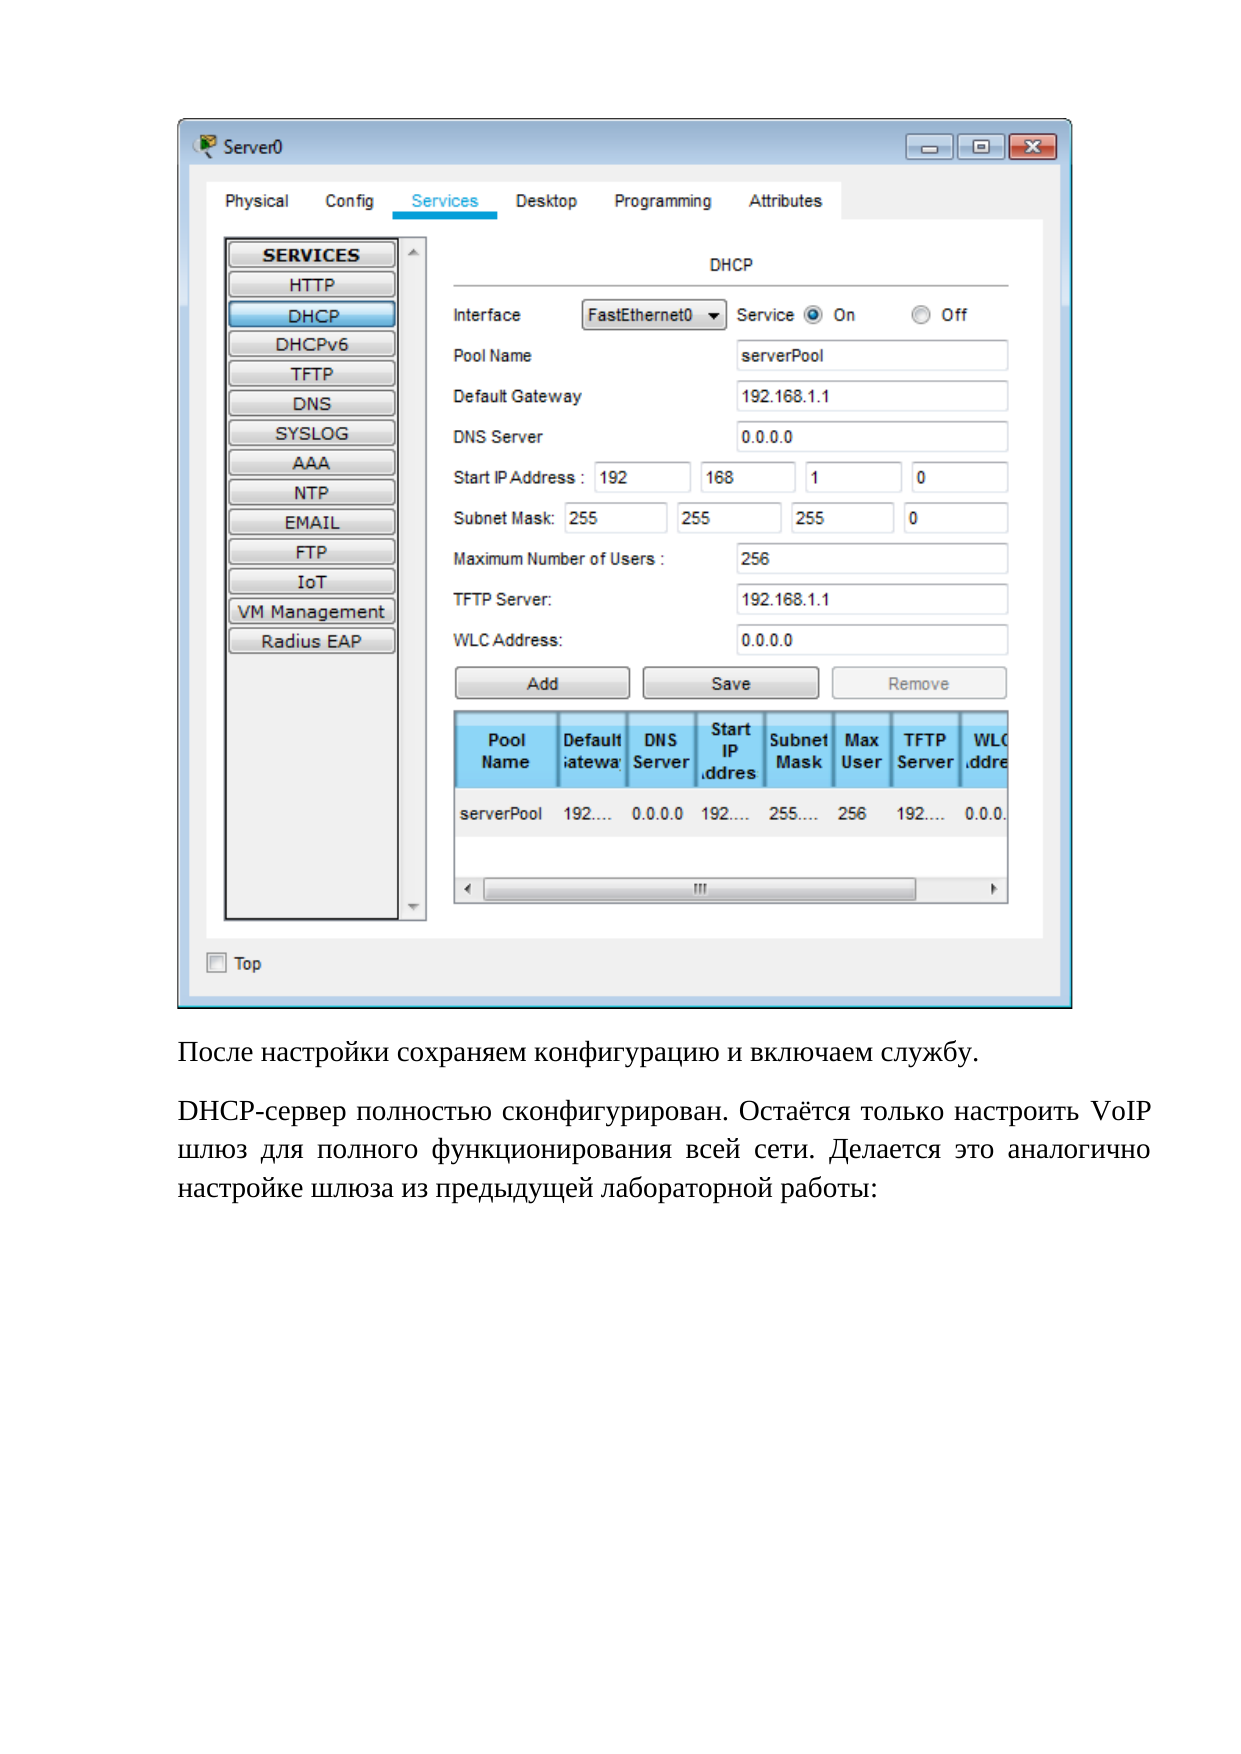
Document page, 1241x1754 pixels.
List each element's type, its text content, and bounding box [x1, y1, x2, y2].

text DHCP-сервер полностью сконфигурирован. Остаётся только настроить VoIP шлюз для полного функционирования всей сети. Делается это аналогично настройке шлюза из предыдущей лабораторной работы: [177, 1093, 1152, 1204]
picture [177, 118, 1073, 1009]
text После настройки сохраняем конфигурацию и включаем службу. [177, 1034, 1152, 1067]
